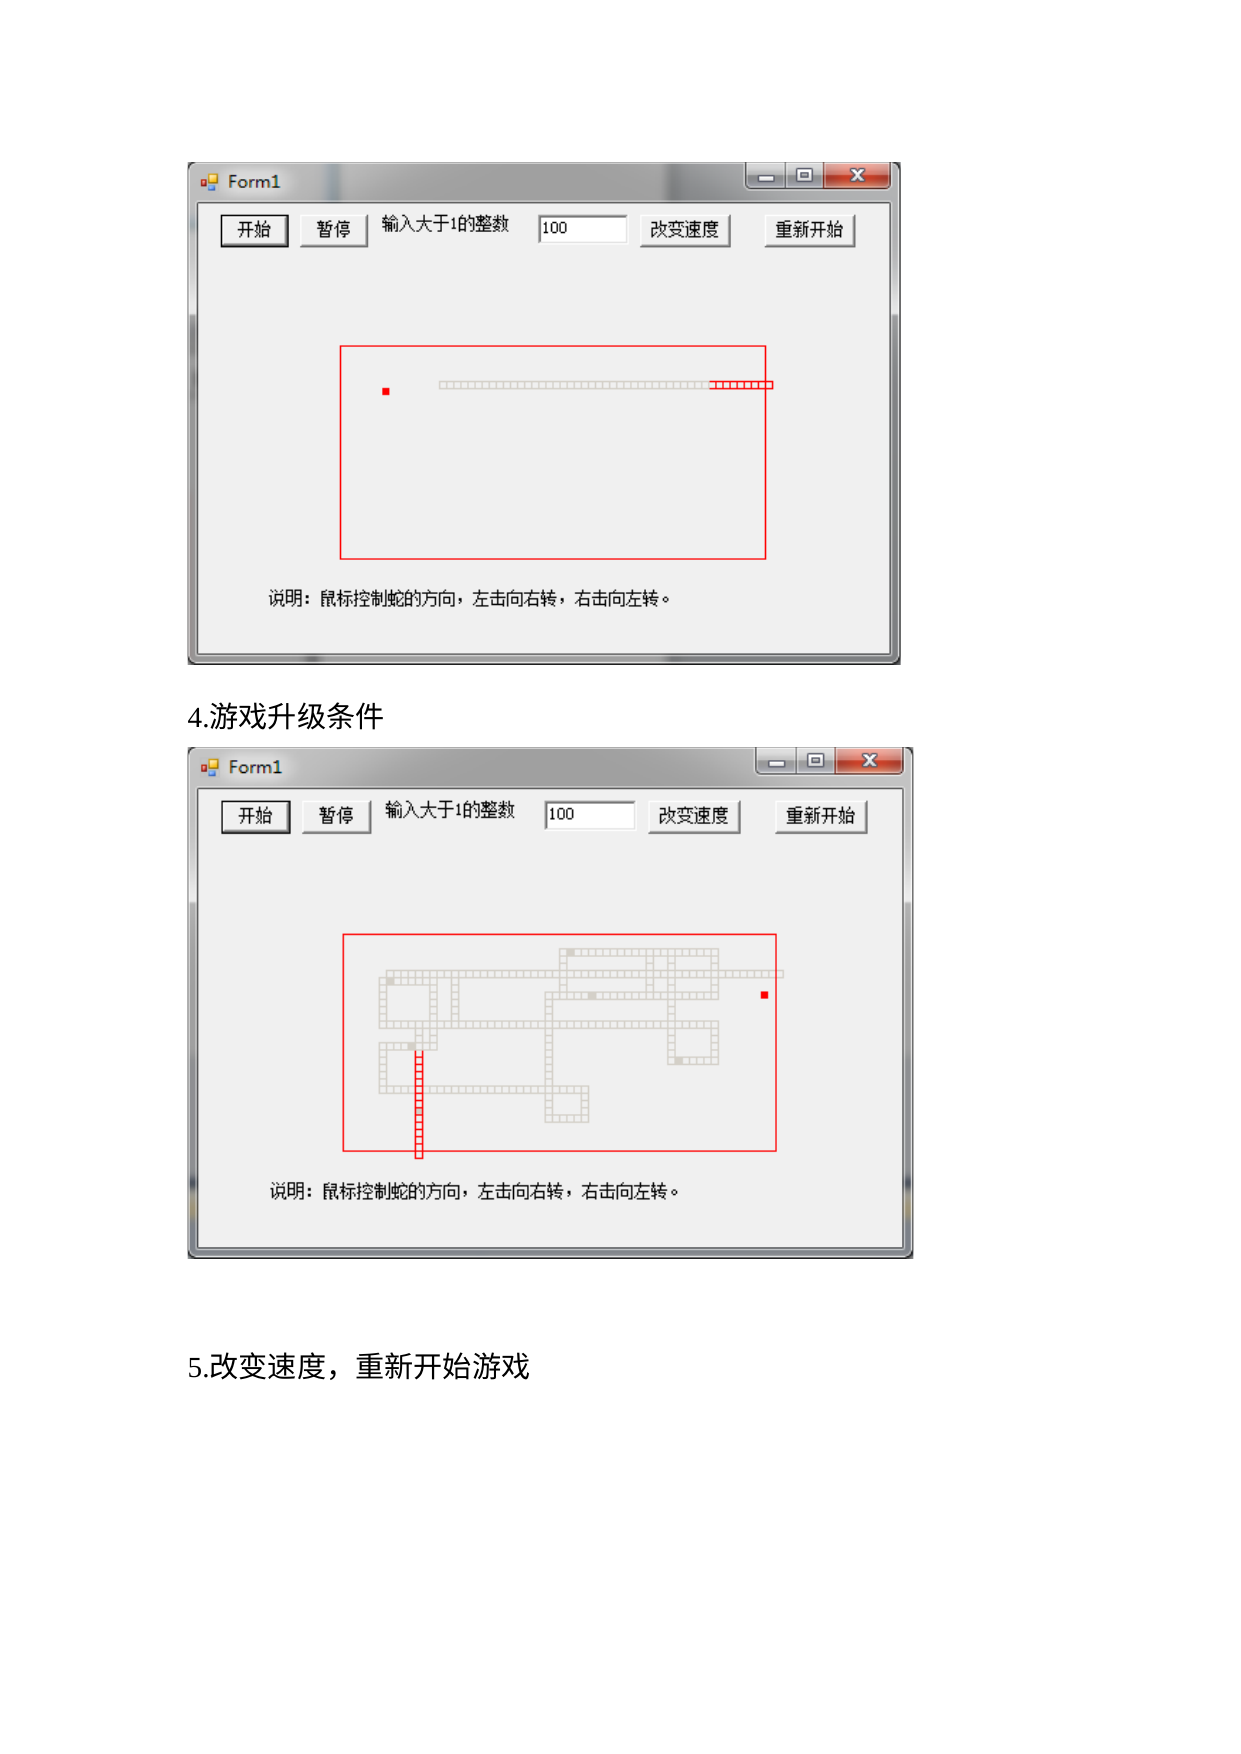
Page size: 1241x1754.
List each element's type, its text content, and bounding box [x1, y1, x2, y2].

picture [187, 162, 901, 665]
picture [187, 747, 914, 1259]
text 5.改变速度，重新开始游戏 [187, 1332, 1053, 1397]
text 4.游戏升级条件 [187, 682, 1053, 747]
